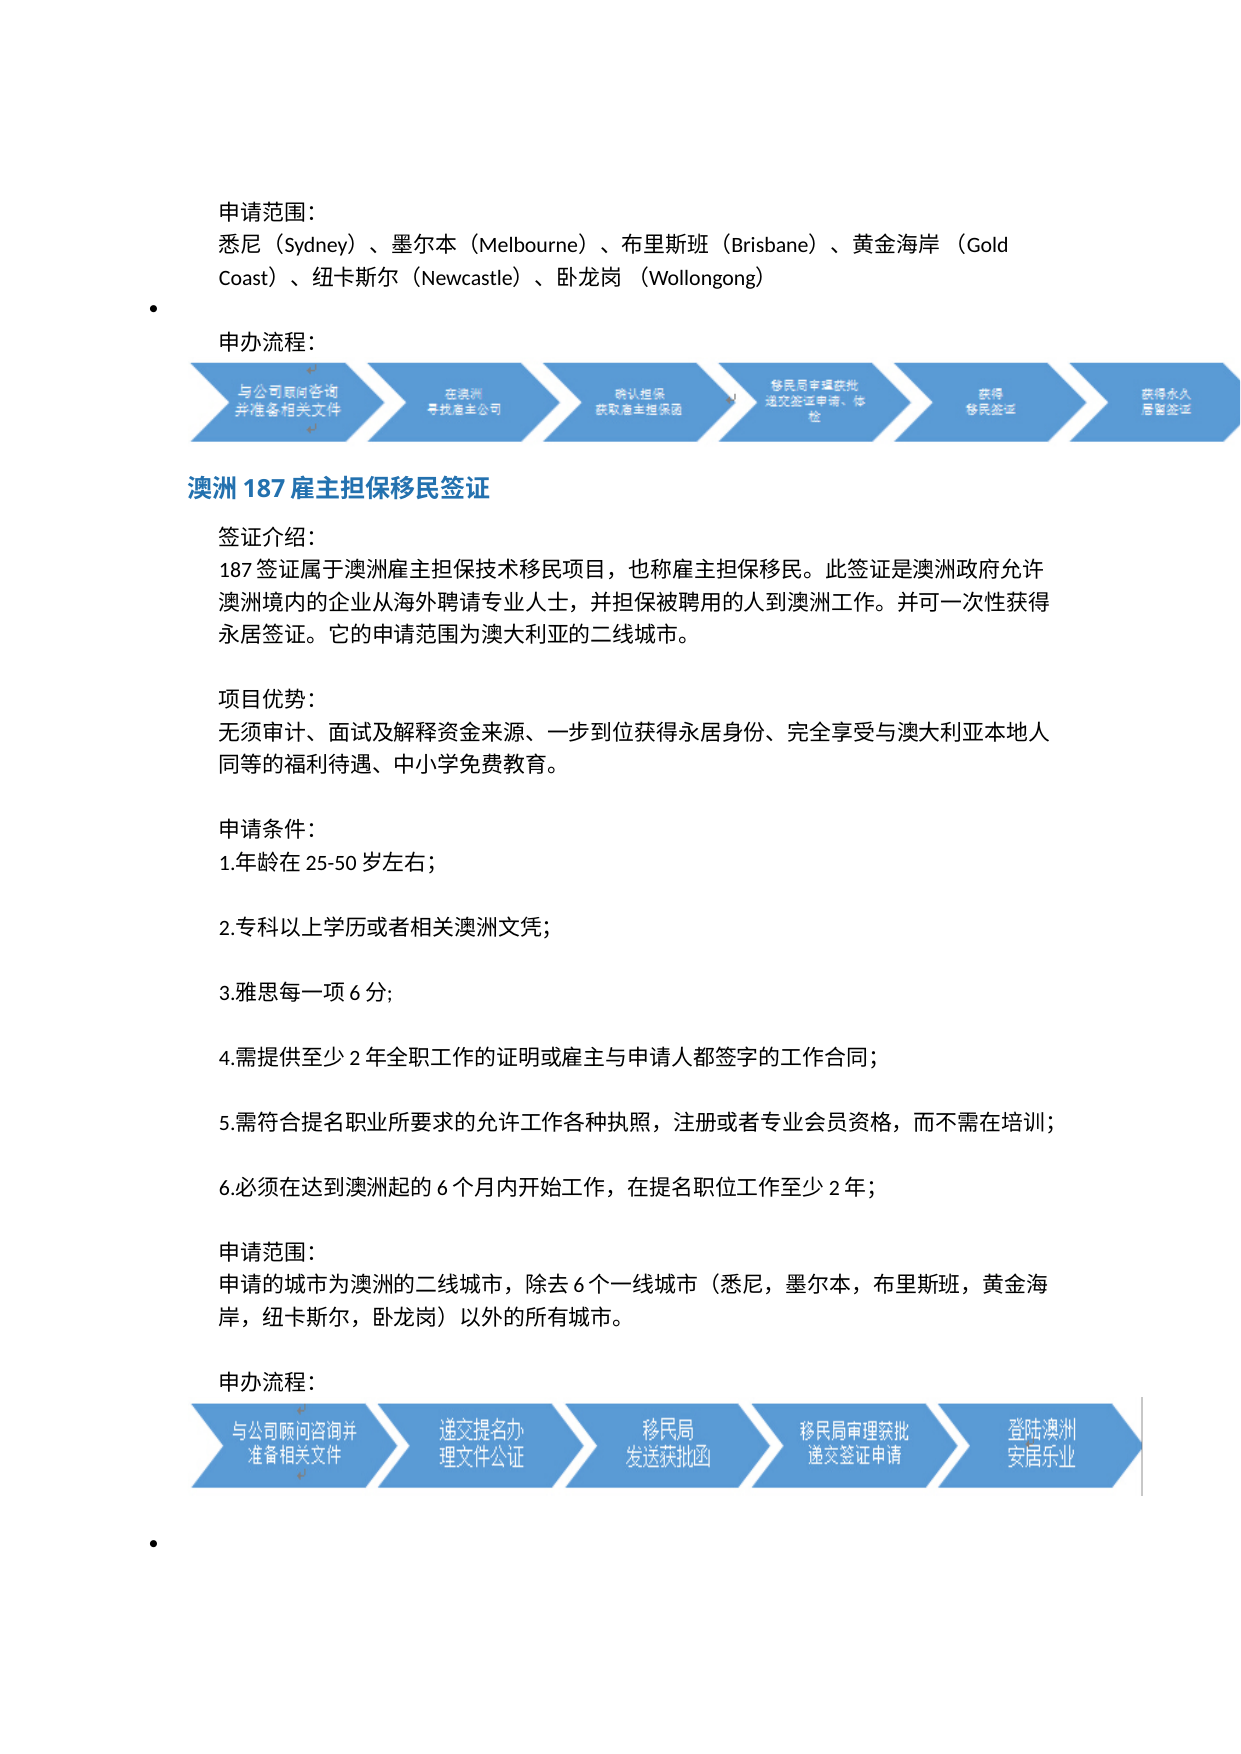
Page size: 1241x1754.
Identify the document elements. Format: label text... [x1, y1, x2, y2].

picture [187, 357, 1241, 449]
text 无须审计、面试及解释资金来源、一步到位获得永居身份、完全享受与澳大利亚本地人同等的福利待遇、中小学免费教育。 [219, 714, 1053, 779]
text 申办流程： [219, 324, 1053, 357]
text 悉尼（Sydney）、墨尔本（Melbourne）、布里斯班（Brisbane）、黄金海岸 （Gold Coast）、纽卡斯尔（Newcastle）、卧龙岗 （Wollongong） [219, 227, 1053, 292]
text 187签证属于澳洲雇主担保技术移民项目，也称雇主担保移民。此签证是澳洲政府允许澳洲境内的企业从海外聘请专业人士，并担保被聘用的人到澳洲工作。并可一次性获得永居签证。它的申请范围为澳大利亚的二线城市。 [219, 552, 1053, 649]
text 申请范围： [219, 194, 1053, 227]
text 3.雅思每一项6分; [219, 974, 1053, 1007]
text 6.必须在达到澳洲起的6个月内开始工作，在提名职位工作至少2年； [219, 1169, 1053, 1202]
subtitle 澳洲187雇主担保移民签证 [187, 454, 1053, 519]
text 1.年龄在25-50岁左右； [219, 844, 1053, 877]
text 5.需符合提名职业所要求的允许工作各种执照，注册或者专业会员资格，而不需在培训； [219, 1104, 1053, 1137]
text 申请范围： [219, 1234, 1053, 1267]
text 申请的城市为澳洲的二线城市，除去6个一线城市（悉尼，墨尔本，布里斯班，黄金海岸，纽卡斯尔，卧龙岗）以外的所有城市。 [219, 1267, 1053, 1332]
text 申请条件： [219, 812, 1053, 844]
text 申办流程： [219, 1364, 1053, 1397]
text 签证介绍： [219, 519, 1053, 552]
text 4.需提供至少2年全职工作的证明或雇主与申请人都签字的工作合同； [219, 1039, 1053, 1072]
text 项目优势： [219, 682, 1053, 714]
picture [187, 1397, 1143, 1496]
text 2.专科以上学历或者相关澳洲文凭； [219, 909, 1053, 942]
